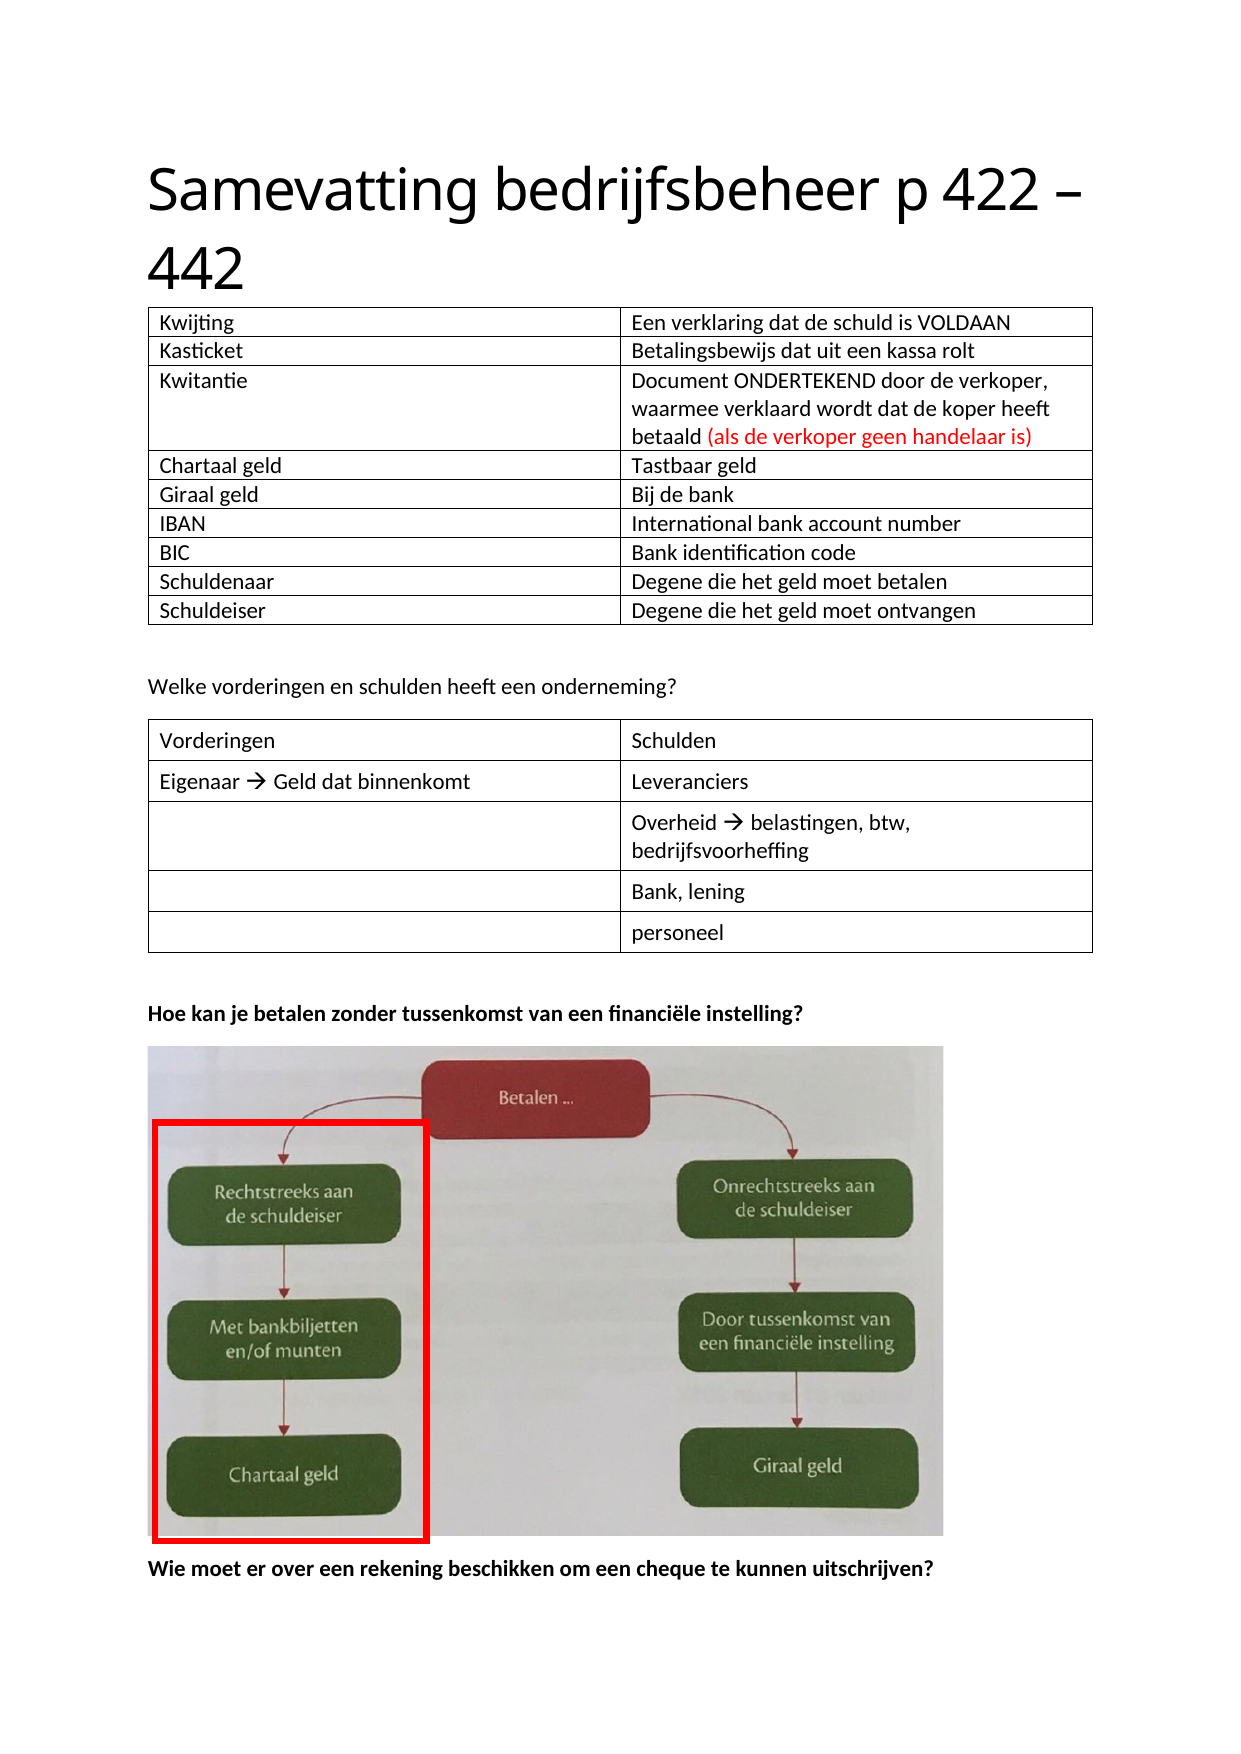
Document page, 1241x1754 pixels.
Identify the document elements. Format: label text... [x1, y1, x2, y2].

table_cell [149, 912, 620, 952]
table_cell Schuldeiser [149, 596, 620, 624]
text Hoe kan je betalen zonder tussenkomst van een financiële instelling? [148, 999, 1093, 1028]
table_header Vorderingen [149, 720, 620, 760]
table_cell personeel [621, 912, 1092, 952]
table_cell Leveranciers [621, 761, 1092, 801]
table_cell Kasticket [149, 337, 620, 365]
table_header Kwijting [149, 308, 620, 336]
table_cell Degene die het geld moet ontvangen [621, 596, 1092, 624]
picture [158, 1126, 423, 1536]
picture [147, 1046, 944, 1536]
table_header Een verklaring dat de schuld is VOLDAAN [621, 308, 1092, 336]
table_cell [149, 802, 620, 870]
table_cell Bank identification code [621, 538, 1092, 566]
table_cell International bank account number [621, 509, 1092, 537]
table_cell Document ONDERTEKEND door de verkoper, waarmee verklaard wordt dat de koper heeft betaald (als de verkoper geen handelaar is) [621, 366, 1092, 450]
table_cell Giraal geld [149, 480, 620, 508]
table_cell Degene die het geld moet betalen [621, 567, 1092, 595]
table_cell Chartaal geld [149, 451, 620, 479]
title Samevatting bedrijfsbeheer p 422 – 442 [148, 148, 1093, 307]
text Wie moet er over een rekening beschikken om een cheque te kunnen uitschrijven? [148, 1554, 1093, 1582]
table_cell Bank, lening [621, 871, 1092, 911]
table_cell IBAN [149, 509, 620, 537]
table_cell Eigenaar Geld dat binnenkomt [149, 761, 620, 801]
table_header Schulden [621, 720, 1092, 760]
text Welke vorderingen en schulden heeft een onderneming? [148, 672, 1093, 700]
table_cell Betalingsbewijs dat uit een kassa rolt [621, 337, 1092, 365]
table_cell Bij de bank [621, 480, 1092, 508]
table_cell Tastbaar geld [621, 451, 1092, 479]
table_cell BIC [149, 538, 620, 566]
table_cell Overheid belastingen, btw, bedrijfsvoorheffing [621, 802, 1092, 870]
table_cell Schuldenaar [149, 567, 620, 595]
table_cell Kwitantie [149, 366, 620, 450]
table_cell [149, 871, 620, 911]
